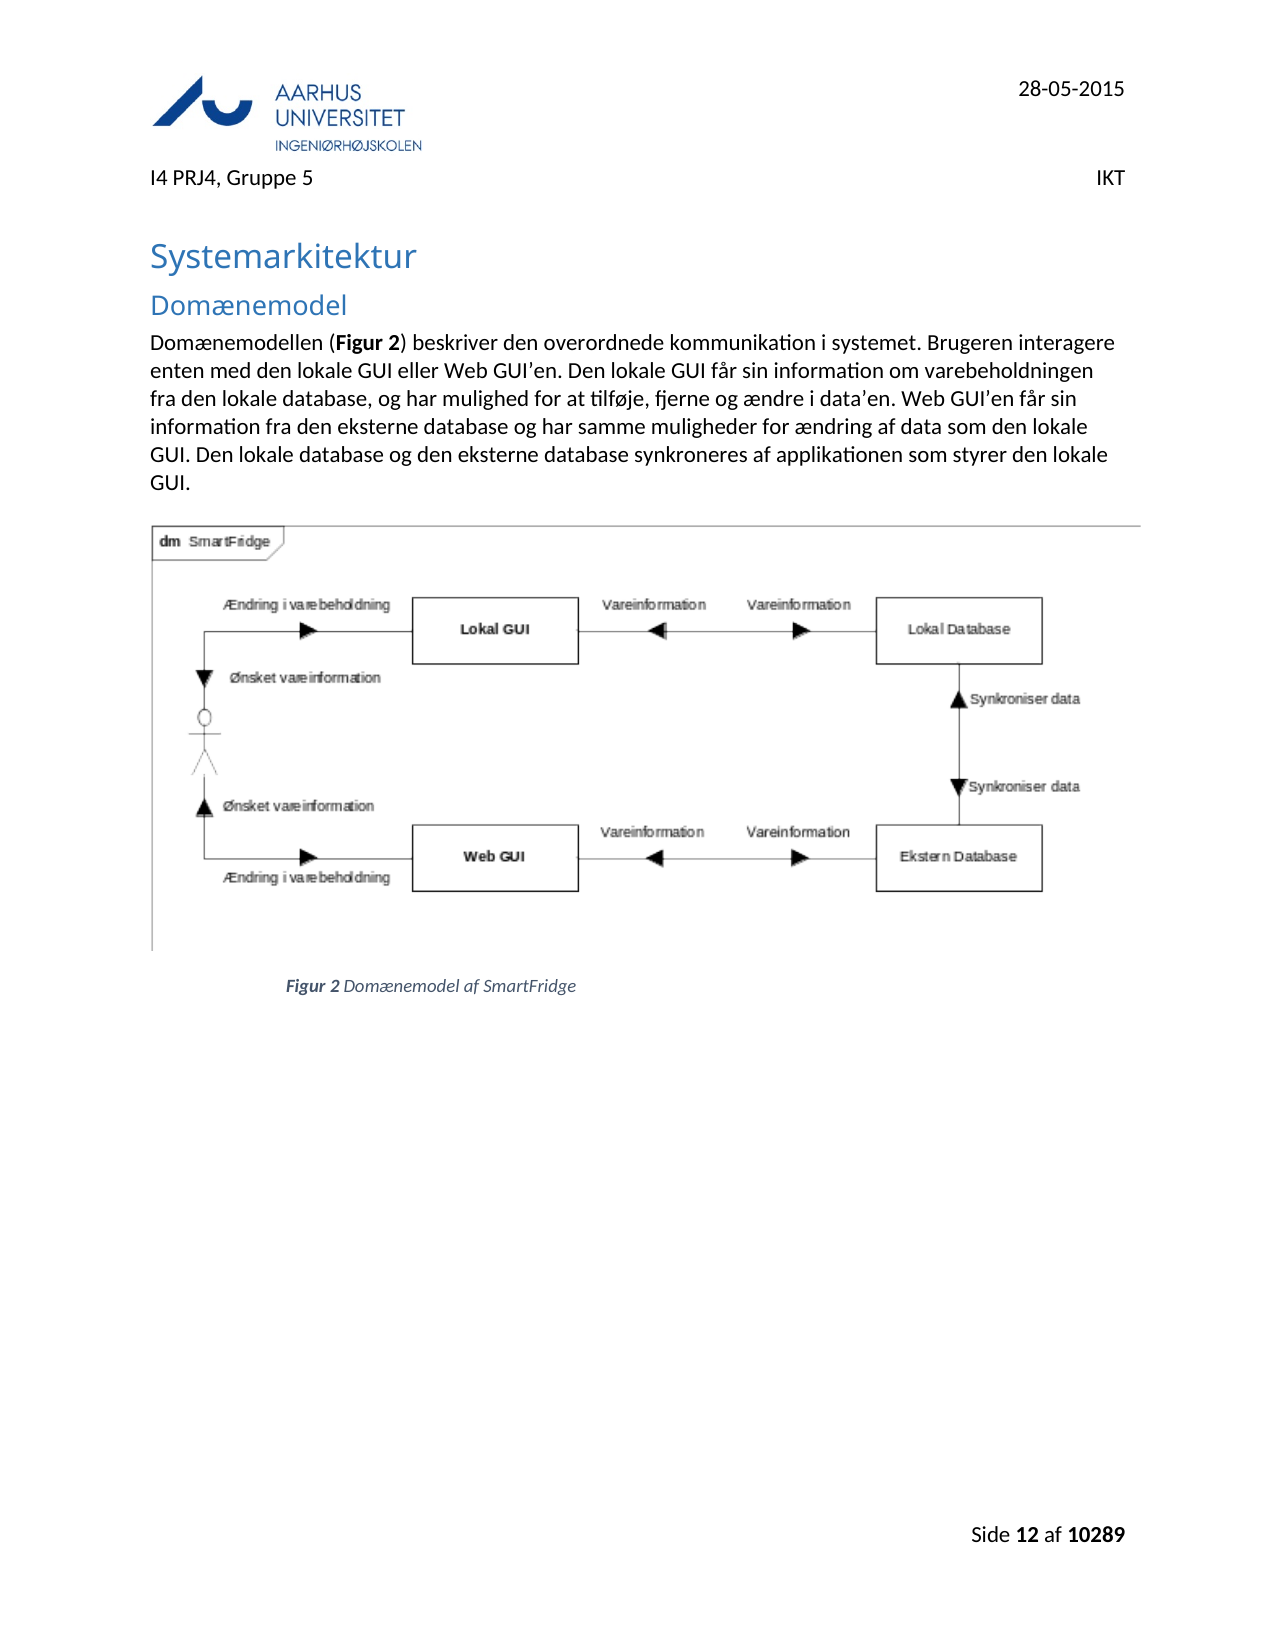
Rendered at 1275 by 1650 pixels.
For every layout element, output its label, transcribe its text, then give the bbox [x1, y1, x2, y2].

picture [150, 73, 586, 156]
text Figur 3 Domænemodel af SmartFridge [150, 974, 1125, 997]
text Domænemodellen (Figur 3) beskriver den overordnede kommunikation i systemet. Brugeren interagere enten med den lokale GUI eller Web GUI’en. Den lokale GUI får sin information om varebeholdningen fra den lokale database, og har mulighed for at tilføje, fjerne og ændre i data’en. Web GUI’en får sin information fra den eksterne database og har samme muligheder for ændring af data som den lokale GUI. Den lokale database og den eksterne database synkroneres af applikationen som styrer den lokale GUI. [150, 328, 1125, 496]
subtitle Systemarkitektur [150, 233, 1125, 278]
subtitle Domænemodel [150, 286, 1125, 323]
